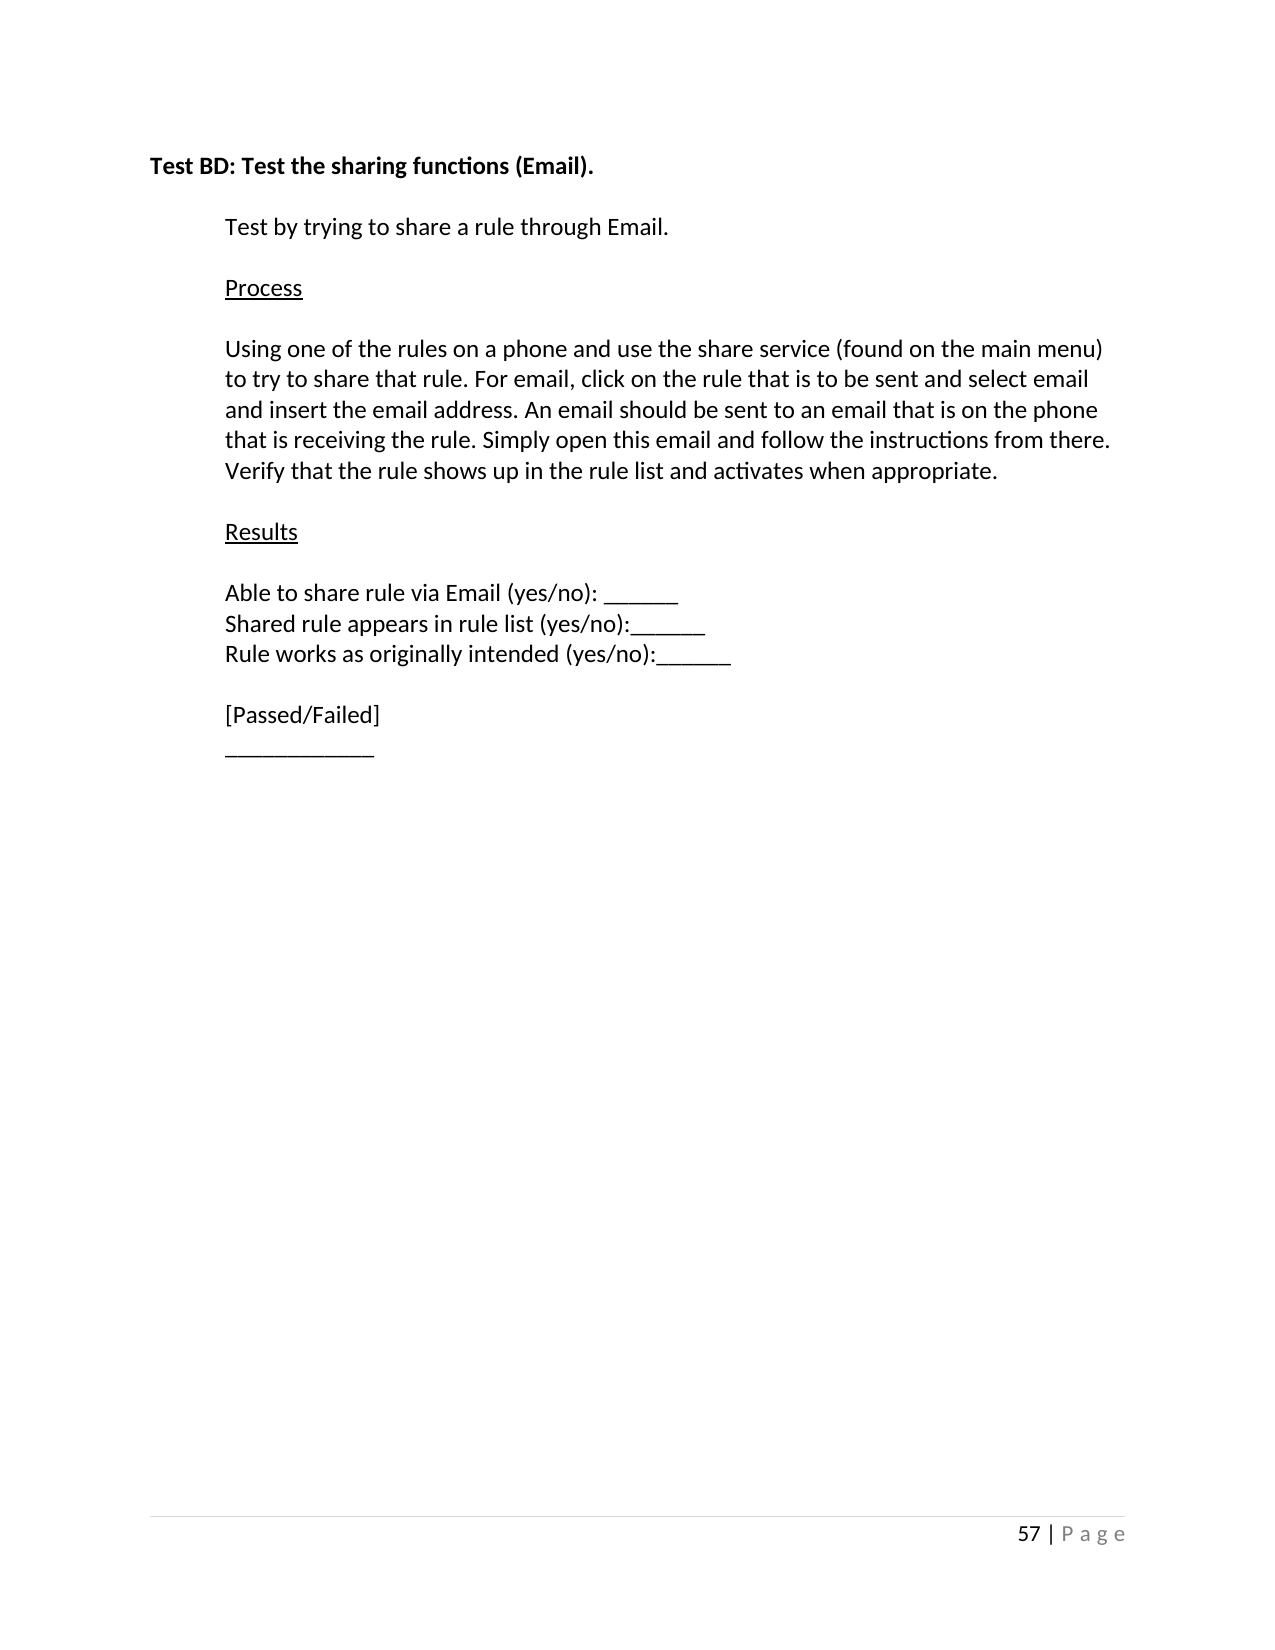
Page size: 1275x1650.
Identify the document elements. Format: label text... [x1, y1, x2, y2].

text Process [150, 272, 1125, 303]
text Rule works as originally intended (yes/no):______ [150, 638, 1125, 669]
text Test BD: Test the sharing functions (Email). [150, 150, 1125, 181]
text Shared rule appears in rule list (yes/no):______ [150, 608, 1125, 638]
text Able to share rule via Email (yes/no): ______ [150, 577, 1125, 608]
text Test by trying to share a rule through Email. [150, 211, 1125, 242]
text ____________ [150, 730, 1125, 760]
text Results [150, 516, 1125, 547]
list [Passed/Failed] [225, 699, 1125, 730]
text Using one of the rules on a phone and use the share service (found on the main menu) to try to share that rule. For email, click on the rule that is to be sent and select email and insert the email address. An email should be sent to an email that is on the phone that is receiving the rule. Simply open this email and follow the instructions from there. Verify that the rule shows up in the rule list and activates when appropriate. [225, 333, 1125, 486]
